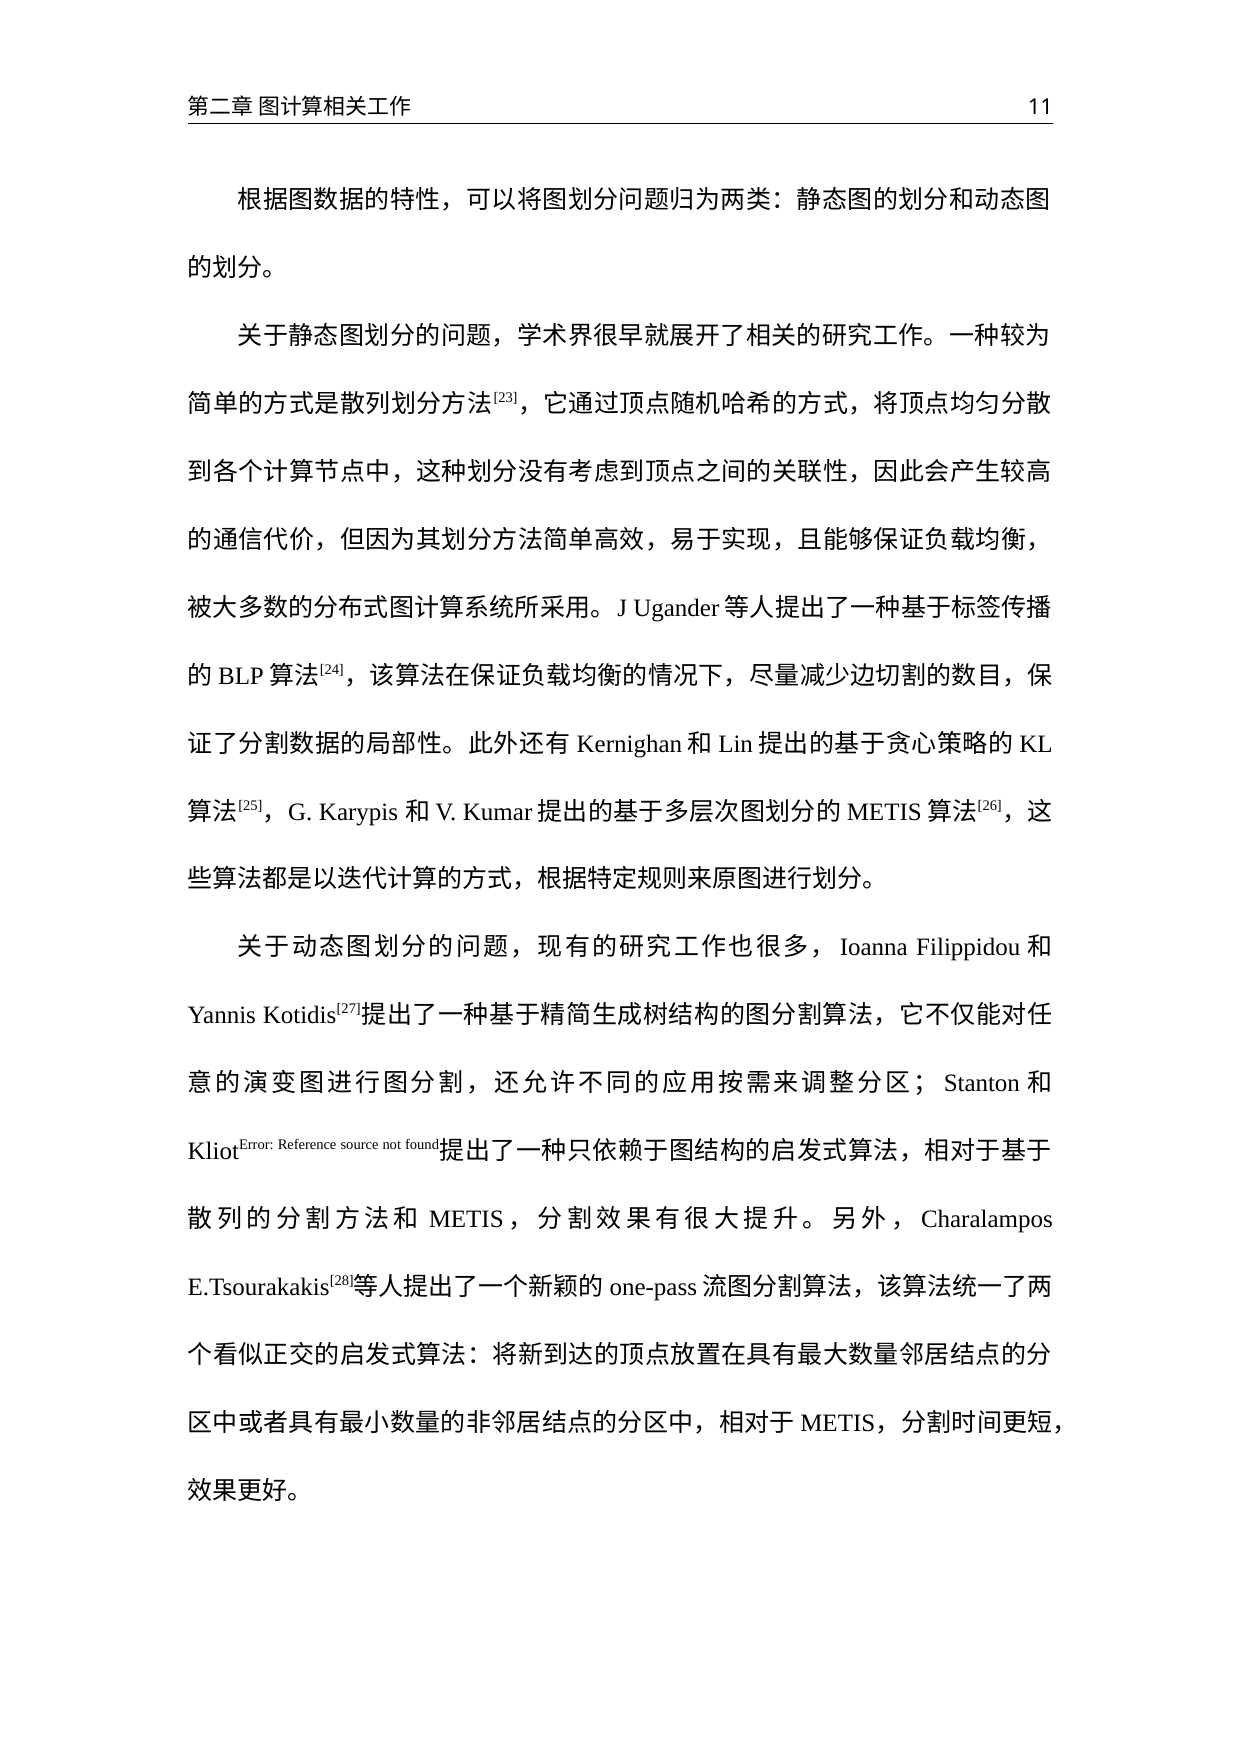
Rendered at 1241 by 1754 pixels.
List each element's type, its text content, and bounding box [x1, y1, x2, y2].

text 根据图数据的特性，可以将图划分问题归为两类：静态图的划分和动态图的划分。 [187, 164, 1053, 300]
text 关于静态图划分的问题，学术界很早就展开了相关的研究工作。一种较为简单的方式是散列划分方法[23]，它通过顶点随机哈希的方式，将顶点均匀分散到各个计算节点中，这种划分没有考虑到顶点之间的关联性，因此会产生较高的通信代价，但因为其划分方法简单高效，易于实现，且能够保证负载均衡，被大多数的分布式图计算系统所采用。J Ugander等人提出了一种基于标签传播的BLP算法[24]，该算法在保证负载均衡的情况下，尽量减少边切割的数目，保证了分割数据的局部性。此外还有Kernighan和Lin提出的基于贪心策略的KL算法[25]，G. Karypis 和V. Kumar提出的基于多层次图划分的METIS算法[26]，这些算法都是以迭代计算的方式，根据特定规则来原图进行划分。 [187, 300, 1053, 911]
